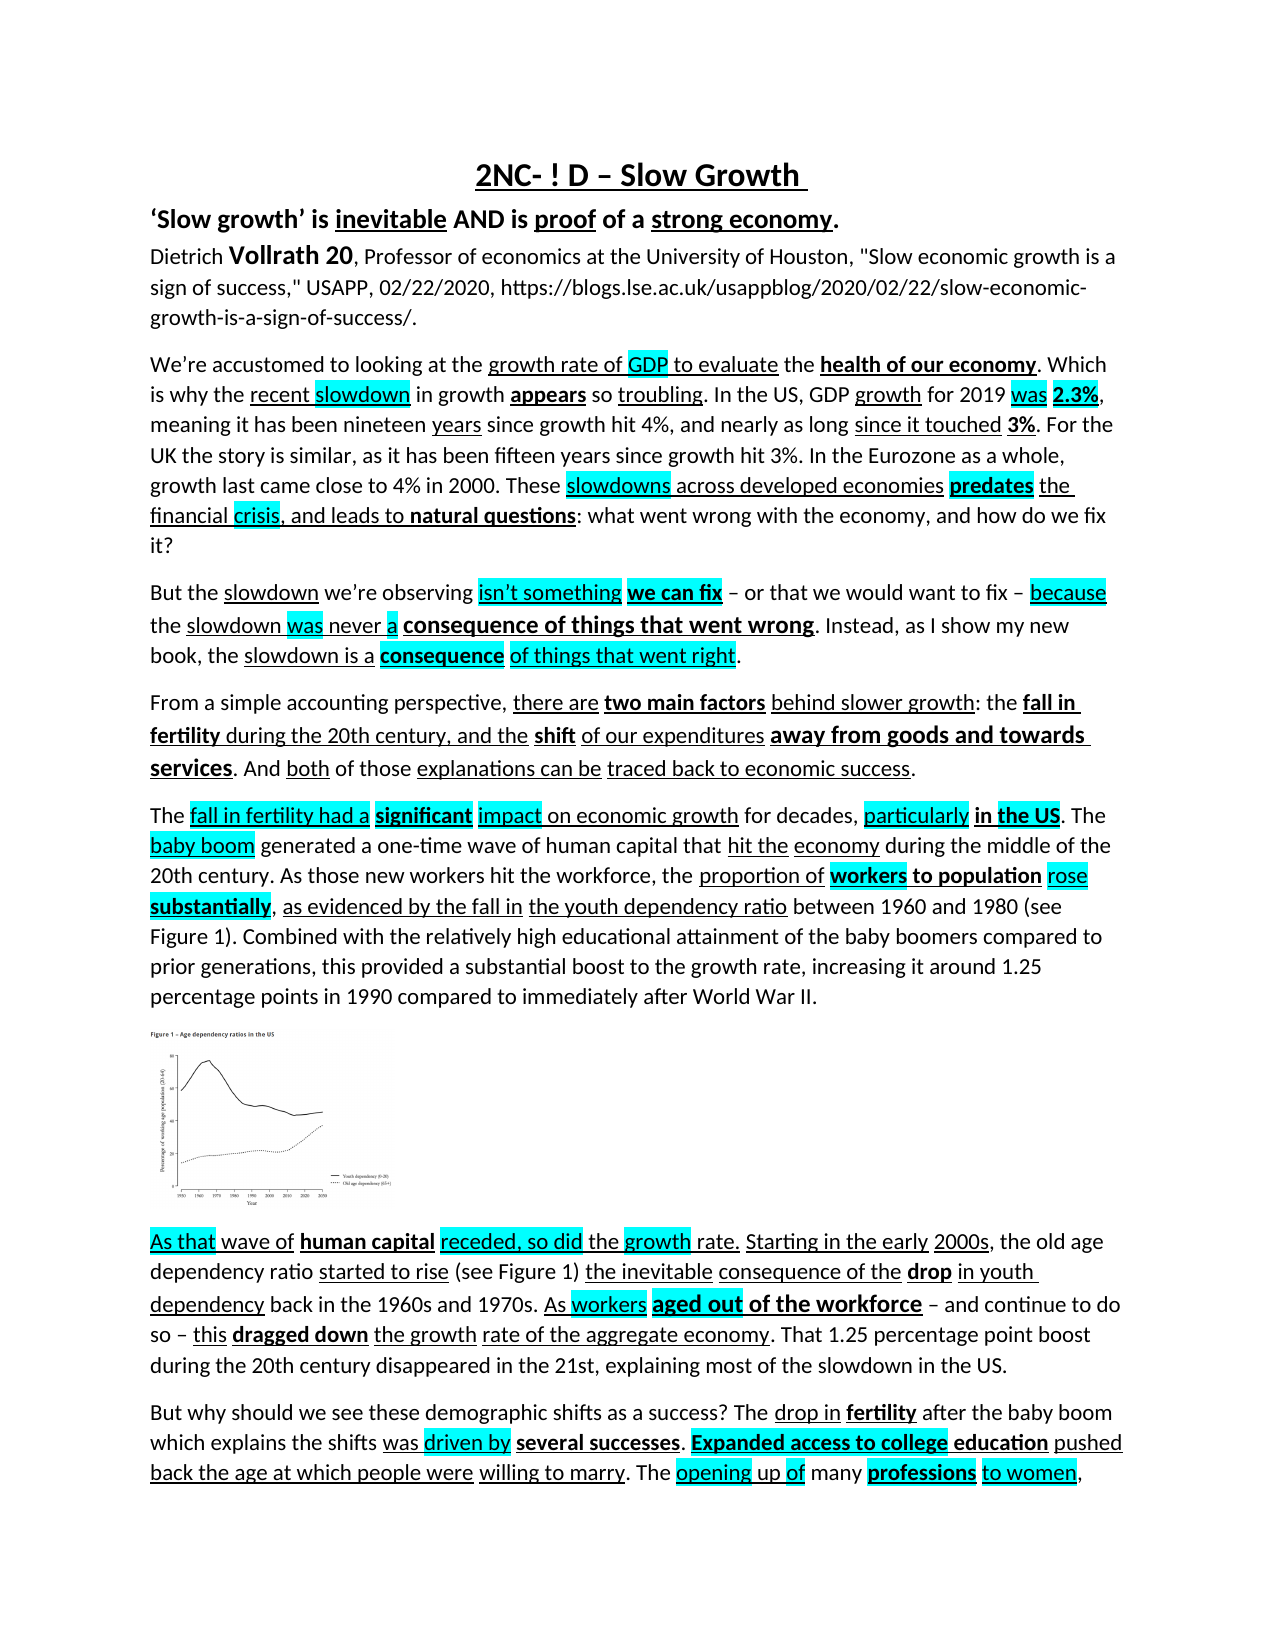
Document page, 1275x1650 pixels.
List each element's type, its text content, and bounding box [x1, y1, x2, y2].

text Dietrich Vollrath 20, Professor of economics at the University of Houston, "Slow economic growth is a sign of success," USAPP, 02/22/2020, https://blogs.lse.ac.uk/usappblog/2020/02/22/slow-economic-growth-is-a-sign-of-success/. [150, 238, 1125, 331]
text The fall in fertility had a significant impact on economic growth for decades, particularly in the US. The baby boom generated a one-time wave of human capital that hit the economy during the middle of the 20th century. As those new workers hit the workforce, the proportion of workers to population rose substantially, as evidenced by the fall in the youth dependency ratio between 1960 and 1980 (see Figure 1). Combined with the relatively high educational attainment of the baby boomers compared to prior generations, this provided a substantial boost to the growth rate, increasing it around 1.25 percentage points in 1990 compared to immediately after World War II. [150, 801, 1125, 1011]
text As that wave of human capital receded, so did the growth rate. Starting in the early 2000s, the old age dependency ratio started to rise (see Figure 1) the inevitable consequence of the drop in youth dependency back in the 1960s and 1970s. As workers aged out of the workforce – and continue to do so – this dragged down the growth rate of the aggregate economy. That 1.25 percentage point boost during the 20th century disappeared in the 21st, explaining most of the slowdown in the US. [150, 1227, 1125, 1379]
picture [150, 1029, 395, 1209]
subtitle 2NC- ! D – Slow Growth [150, 154, 1125, 195]
text From a simple accounting perspective, there are two main factors behind slower growth: the fall in fertility during the 20th century, and the shift of our expenditures away from goods and towards services. And both of those explanations can be traced back to economic success. [150, 688, 1125, 782]
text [150, 1398, 1125, 1486]
text But the slowdown we’re observing isn’t something we can fix – or that we would want to fix – because the slowdown was never a consequence of things that went wrong. Instead, as I show my new book, the slowdown is a consequence of things that went right. [150, 578, 1125, 669]
subtitle ‘Slow growth’ is inevitable AND is proof of a strong economy. [150, 202, 1125, 235]
text We’re accustomed to looking at the growth rate of GDP to evaluate the health of our economy. Which is why the recent slowdown in growth appears so troubling. In the US, GDP growth for 2019 was 2.3%, meaning it has been nineteen years since growth hit 4%, and nearly as long since it touched 3%. For the UK the story is similar, as it has been fifteen years since growth hit 3%. In the Eurozone as a whole, growth last came close to 4% in 2000. These slowdowns across developed economies predates the financial crisis, and leads to natural questions: what went wrong with the economy, and how do we fix it? [150, 350, 1125, 559]
